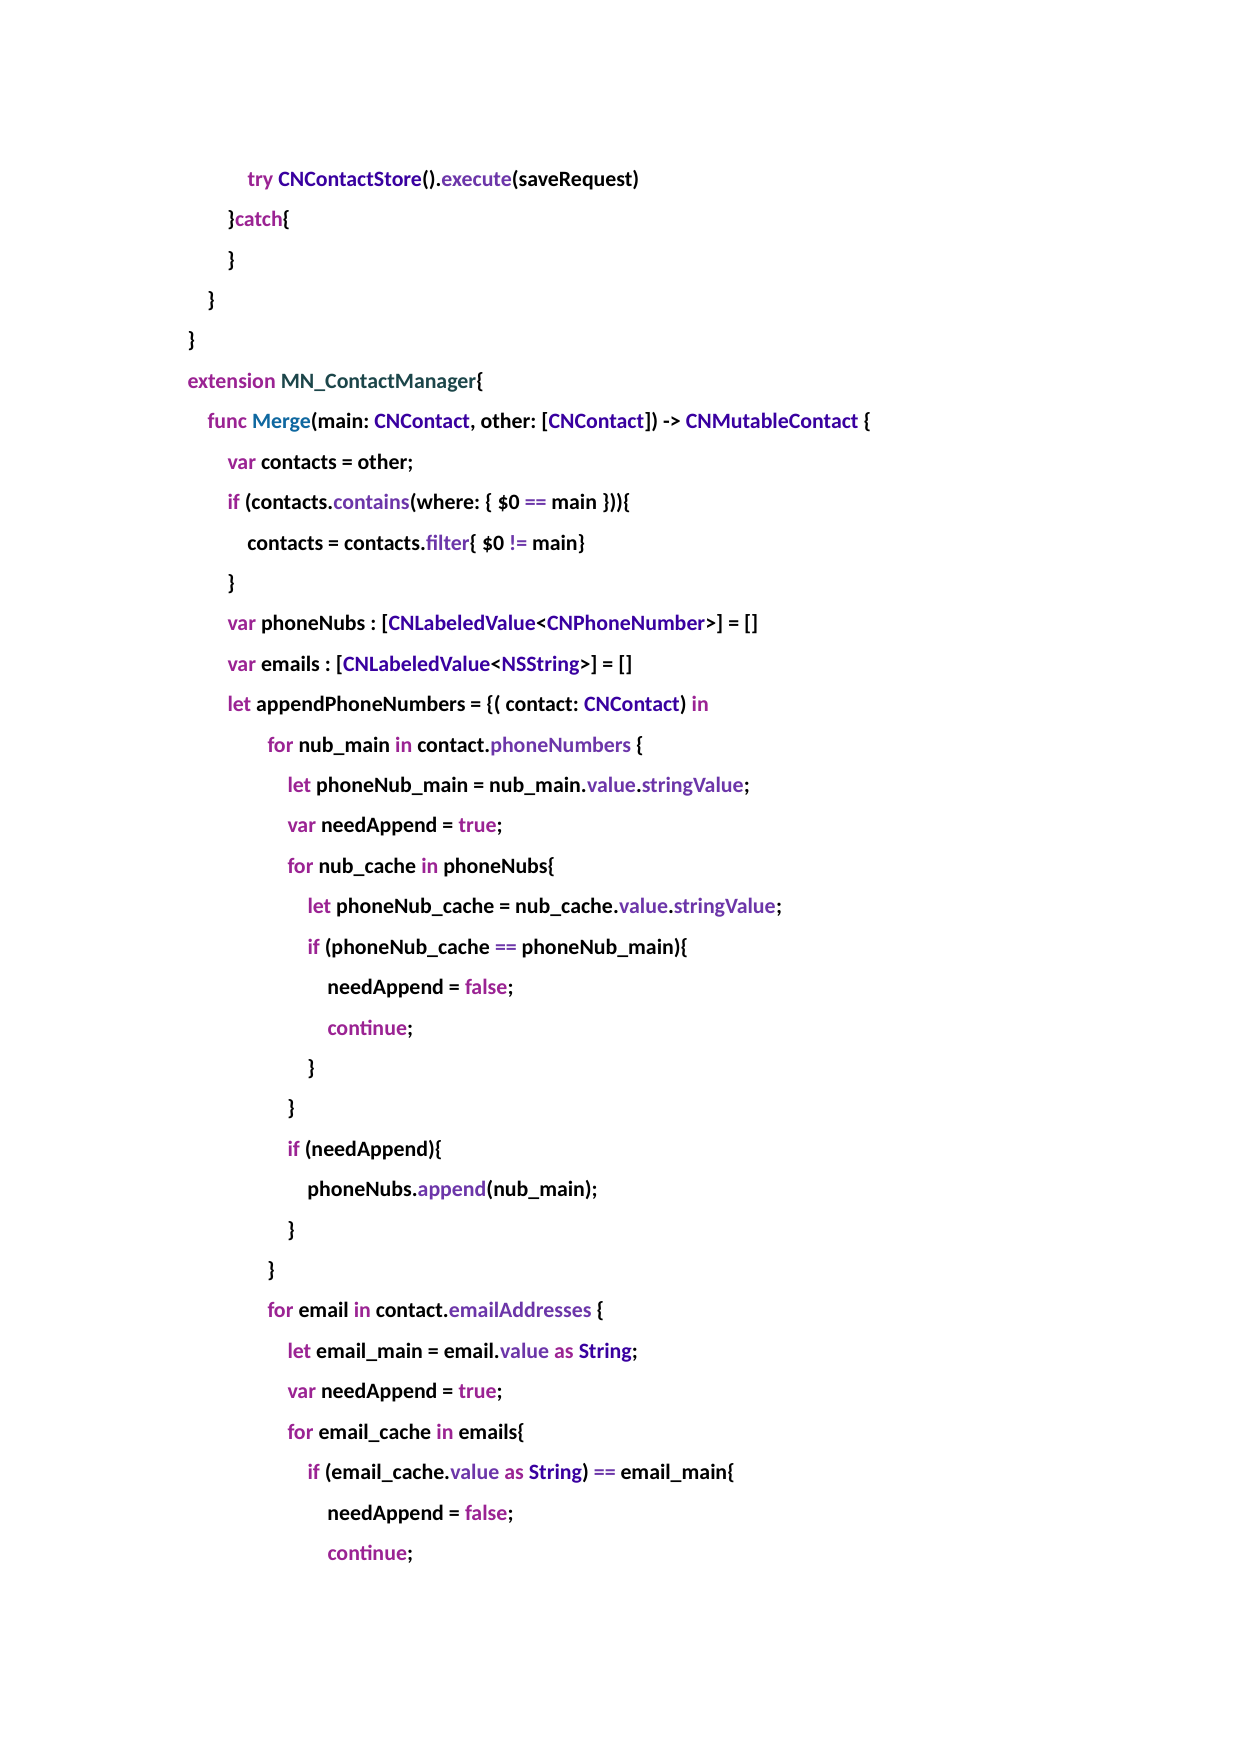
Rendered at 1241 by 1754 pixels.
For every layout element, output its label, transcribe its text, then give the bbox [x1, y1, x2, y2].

text for email in contact.emailAddresses { [187, 1294, 1053, 1326]
text } [187, 1051, 1053, 1084]
text let phoneNub_main = nub_main.value.stringValue; [187, 768, 1053, 801]
text let email_main = email.value as String; [187, 1334, 1053, 1367]
text if (phoneNub_cache == phoneNub_main){ [187, 930, 1053, 962]
text var emails : [CNLabeledValue<NSString>] = [] [187, 647, 1053, 679]
text } [187, 324, 1053, 356]
text var phoneNubs : [CNLabeledValue<CNPhoneNumber>] = [] [187, 607, 1053, 639]
text } [187, 283, 1053, 316]
text } [187, 1253, 1053, 1286]
text if (contacts.contains(where: { $0 == main })){ [187, 485, 1053, 518]
text func Merge(main: CNContact, other: [CNContact]) -> CNMutableContact { [187, 404, 1053, 437]
text contacts = contacts.filter{ $0 != main} [187, 526, 1053, 558]
text for nub_main in contact.phoneNumbers { [187, 728, 1053, 760]
text phoneNubs.append(nub_main); [187, 1172, 1053, 1205]
text extension MN_ContactManager{ [187, 364, 1053, 397]
text for nub_cache in phoneNubs{ [187, 849, 1053, 882]
text try CNContactStore().execute(saveRequest) [187, 162, 1053, 194]
text var contacts = other; [187, 445, 1053, 477]
text var needAppend = true; [187, 809, 1053, 841]
text continue; [187, 1536, 1053, 1569]
text needAppend = false; [187, 970, 1053, 1003]
text if (needAppend){ [187, 1132, 1053, 1164]
text } [187, 243, 1053, 275]
text }catch{ [187, 202, 1053, 235]
text needAppend = false; [187, 1496, 1053, 1528]
text continue; [187, 1011, 1053, 1043]
text if (email_cache.value as String) == email_main{ [187, 1455, 1053, 1488]
text } [187, 566, 1053, 599]
text for email_cache in emails{ [187, 1415, 1053, 1447]
text let appendPhoneNumbers = {( contact: CNContact) in [187, 687, 1053, 720]
text let phoneNub_cache = nub_cache.value.stringValue; [187, 889, 1053, 922]
text var needAppend = true; [187, 1374, 1053, 1407]
text } [187, 1092, 1053, 1124]
text } [187, 1213, 1053, 1245]
